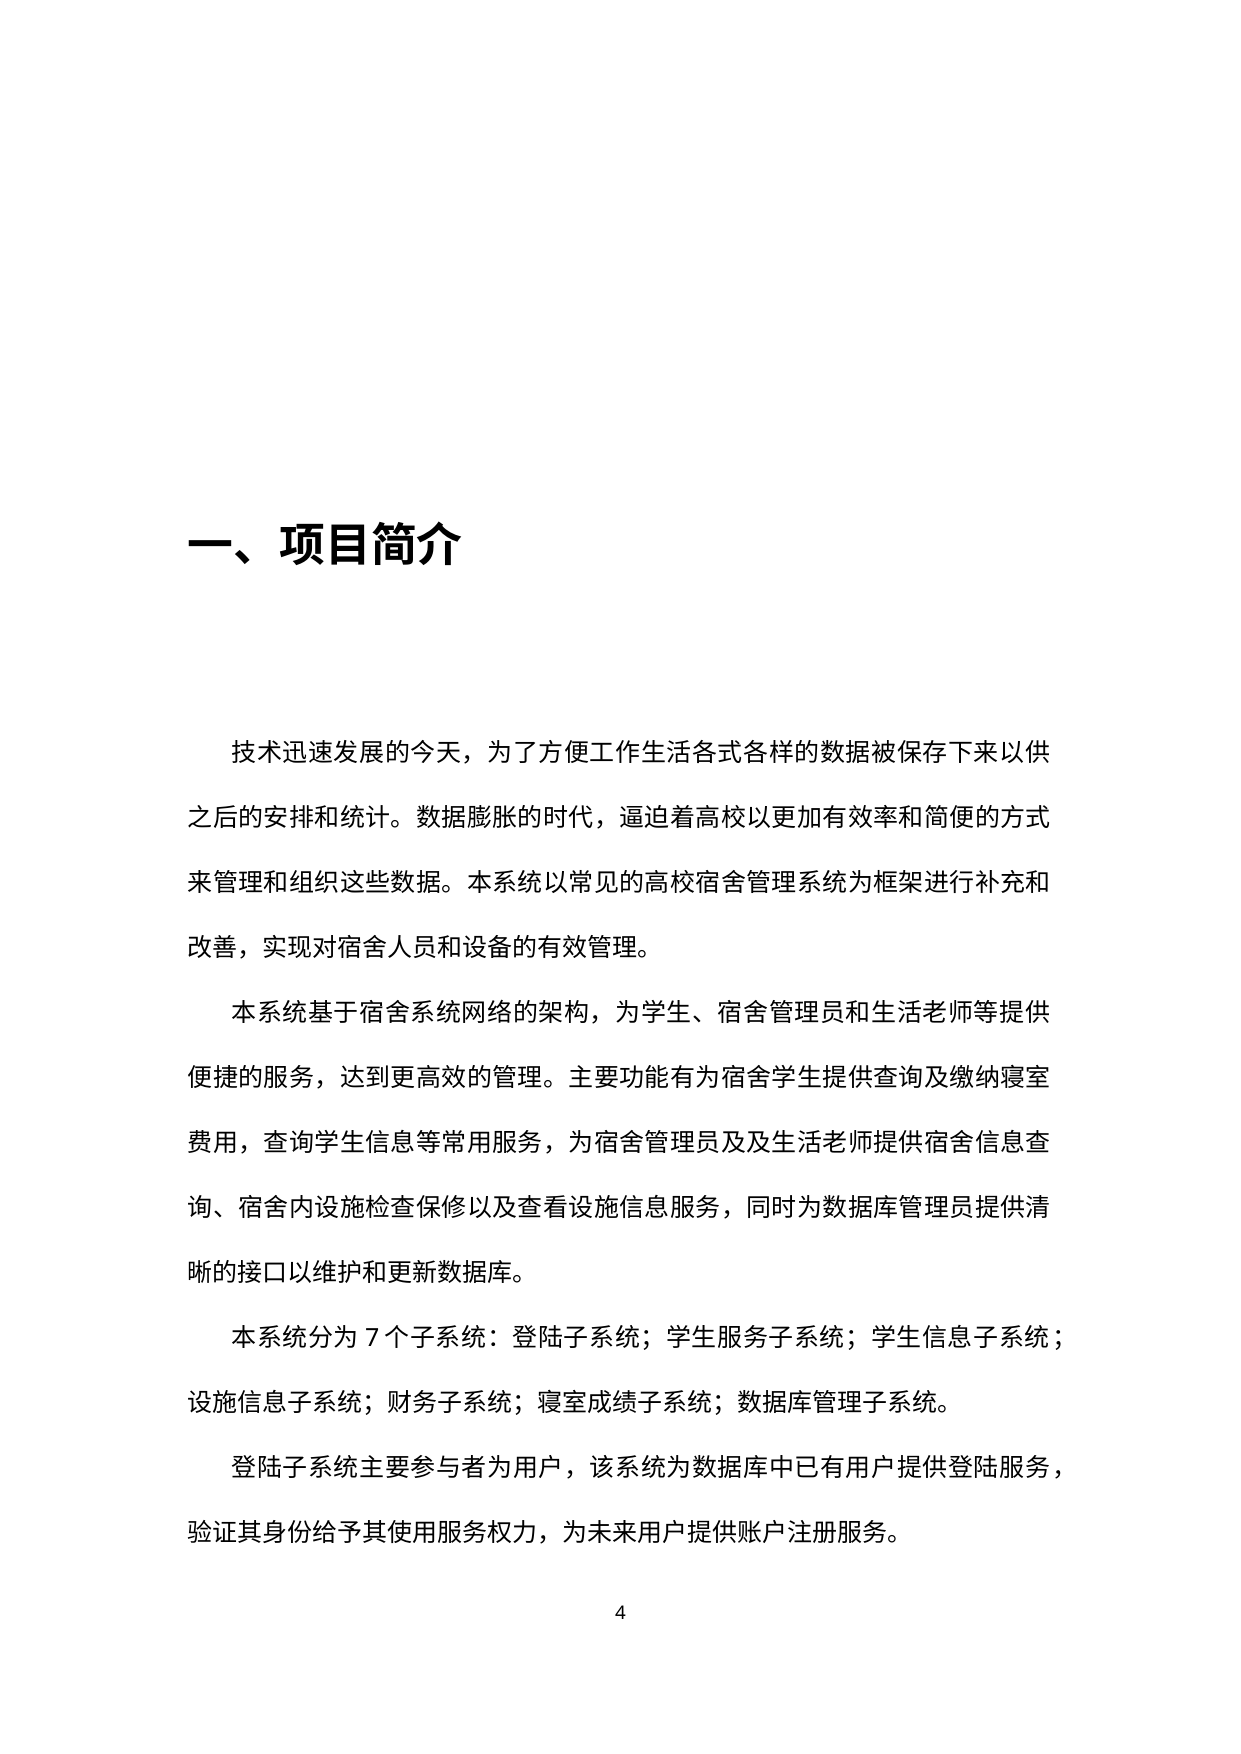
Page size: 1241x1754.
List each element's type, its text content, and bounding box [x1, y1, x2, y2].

text 登陆子系统主要参与者为用户，该系统为数据库中已有用户提供登陆服务，验证其身份给予其使用服务权力，为未来用户提供账户注册服务。 [187, 1433, 1053, 1563]
subtitle 一、项目简介 [187, 493, 1053, 591]
text 本系统基于宿舍系统网络的架构，为学生、宿舍管理员和生活老师等提供便捷的服务，达到更高效的管理。主要功能有为宿舍学生提供查询及缴纳寝室费用，查询学生信息等常用服务，为宿舍管理员及及生活老师提供宿舍信息查询、宿舍内设施检查保修以及查看设施信息服务，同时为数据库管理员提供清晰的接口以维护和更新数据库。 [187, 978, 1053, 1303]
text 本系统分为7个子系统：登陆子系统；学生服务子系统；学生信息子系统；设施信息子系统；财务子系统；寝室成绩子系统；数据库管理子系统。 [187, 1303, 1053, 1433]
text 技术迅速发展的今天，为了方便工作生活各式各样的数据被保存下来以供之后的安排和统计。数据膨胀的时代，逼迫着高校以更加有效率和简便的方式来管理和组织这些数据。本系统以常见的高校宿舍管理系统为框架进行补充和改善，实现对宿舍人员和设备的有效管理。 [187, 718, 1053, 978]
